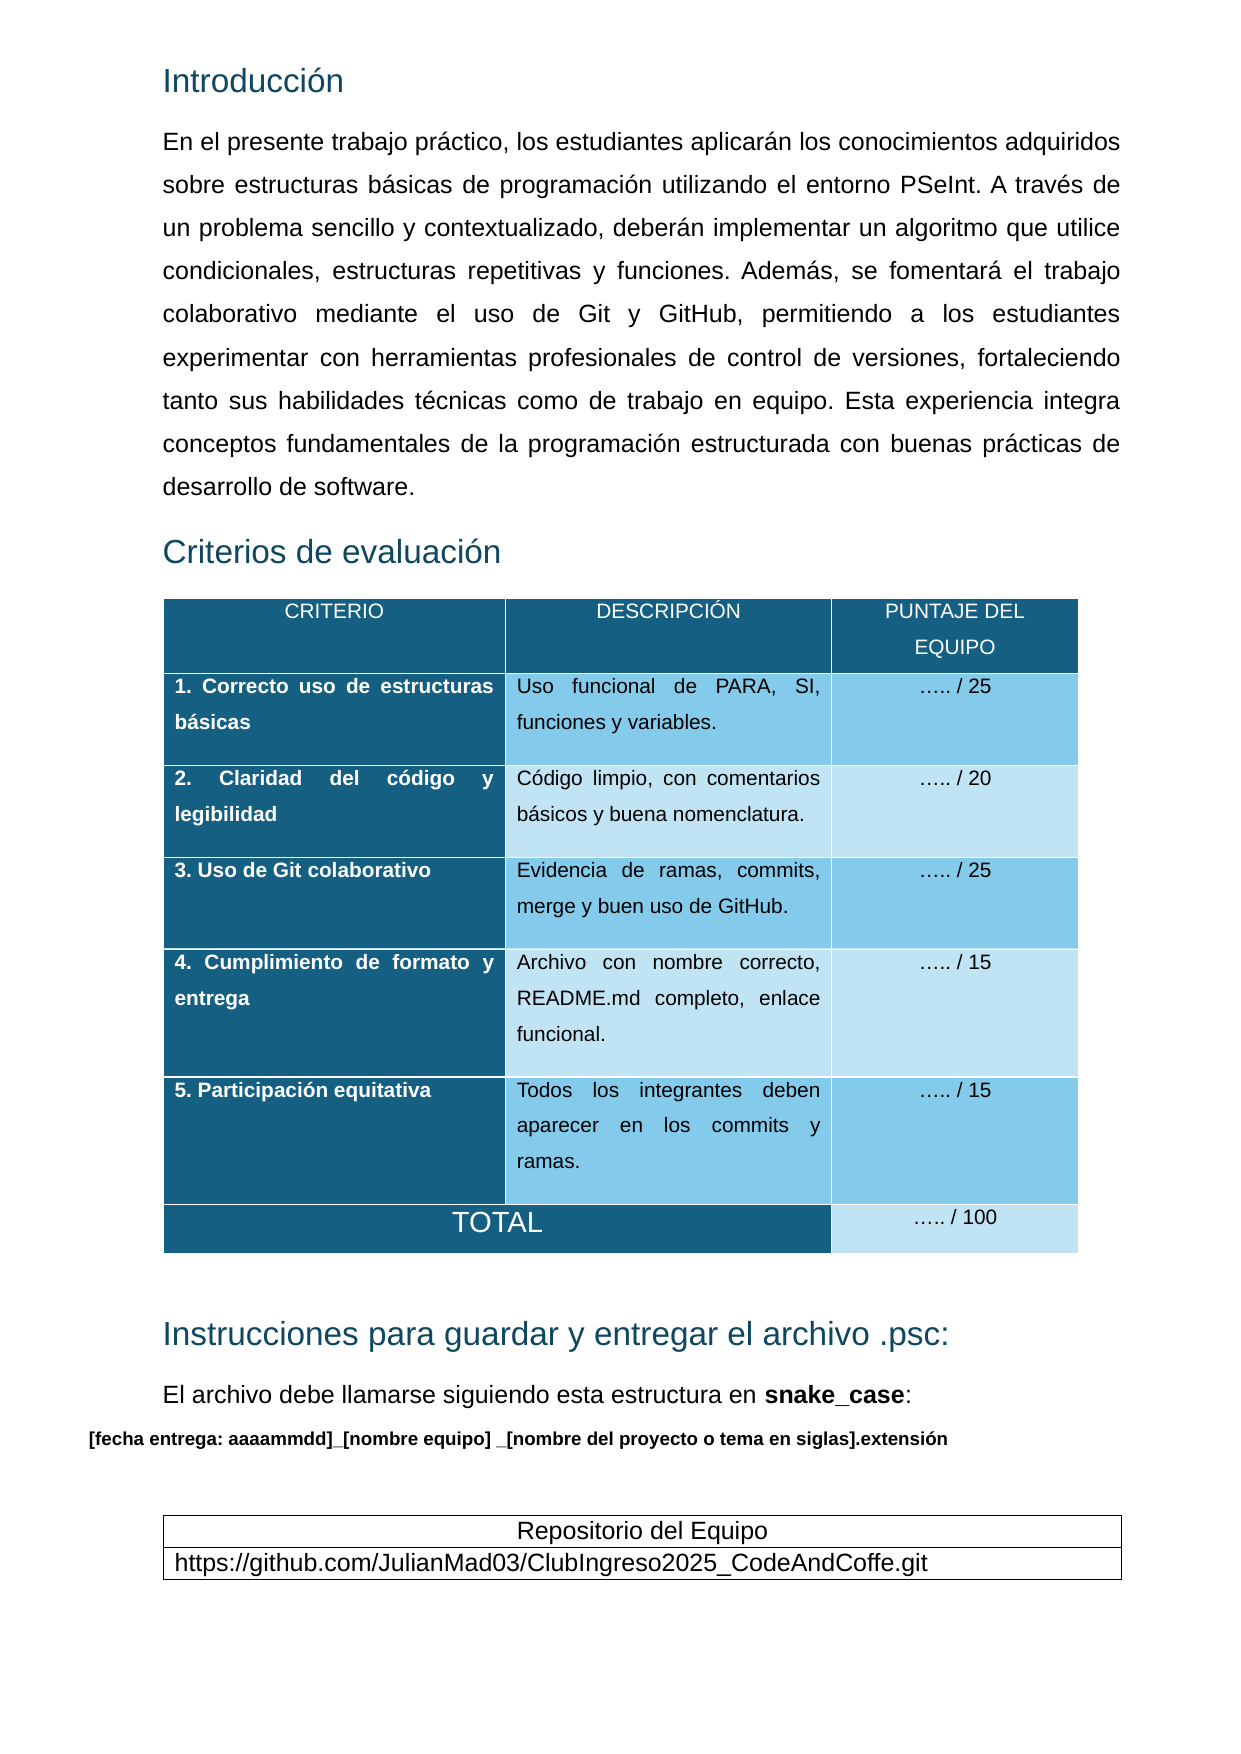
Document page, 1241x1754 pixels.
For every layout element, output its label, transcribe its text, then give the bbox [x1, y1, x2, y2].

text En el presente trabajo práctico, los estudiantes aplicarán los conocimientos adquiridos sobre estructuras básicas de programación utilizando el entorno PSeInt. A través de un problema sencillo y contextualizado, deberán implementar un algoritmo que utilice condicionales, estructuras repetitivas y funciones. Además, se fomentará el trabajo colaborativo mediante el uso de Git y GitHub, permitiendo a los estudiantes experimentar con herramientas profesionales de control de versiones, fortaleciendo tanto sus habilidades técnicas como de trabajo en equipo. Esta experiencia integra conceptos fundamentales de la programación estructurada con buenas prácticas de desarrollo de software. [162, 127, 1122, 501]
table_cell ….. / 20 [832, 766, 1078, 857]
table_cell ….. / 15 [832, 950, 1078, 1076]
table_cell 3. Uso de Git colaborativo [164, 858, 505, 948]
table_cell 5. Participación equitativa [164, 1078, 505, 1204]
table_cell https://github.com/JulianMad03/ClubIngreso2025_CodeAndCoffe.git [164, 1548, 1121, 1579]
table_cell 2. Claridad del código y legibilidad [164, 766, 505, 857]
subtitle Introducción [162, 61, 1122, 99]
table_cell Todos los integrantes deben aparecer en los commits y ramas. [506, 1078, 831, 1204]
table_cell ….. / 15 [832, 1078, 1078, 1204]
table_header DESCRIPCIÓN [506, 599, 831, 673]
table_cell Uso funcional de PARA, SI, funciones y variables. [506, 674, 831, 765]
text El archivo debe llamarse siguiendo esta estructura en snake_case: [162, 1380, 1122, 1408]
table_cell Archivo con nombre correcto, README.md completo, enlace funcional. [506, 950, 831, 1076]
table_header PUNTAJE DEL EQUIPO [832, 599, 1078, 673]
subtitle Criterios de evaluación [162, 532, 1122, 570]
table_cell ….. / 25 [832, 858, 1078, 948]
text [fecha entrega: aaaammdd]_[nombre equipo] _[nombre del proyecto o tema en siglas].extensión [89, 1427, 1122, 1449]
table_cell TOTAL [164, 1205, 831, 1253]
table_cell Código limpio, con comentarios básicos y buena nomenclatura. [506, 766, 831, 857]
table_header Repositorio del Equipo [164, 1516, 1121, 1547]
subtitle Instrucciones para guardar y entregar el archivo .psc: [162, 1314, 1122, 1352]
table_cell 4. Cumplimiento de formato y entrega [164, 950, 505, 1076]
table_cell Evidencia de ramas, commits, merge y buen uso de GitHub. [506, 858, 831, 948]
table_cell ….. / 100 [832, 1205, 1078, 1253]
table_header CRITERIO [164, 599, 505, 673]
table_cell ….. / 25 [832, 674, 1078, 765]
table_cell 1. Correcto uso de estructuras básicas [164, 674, 505, 765]
